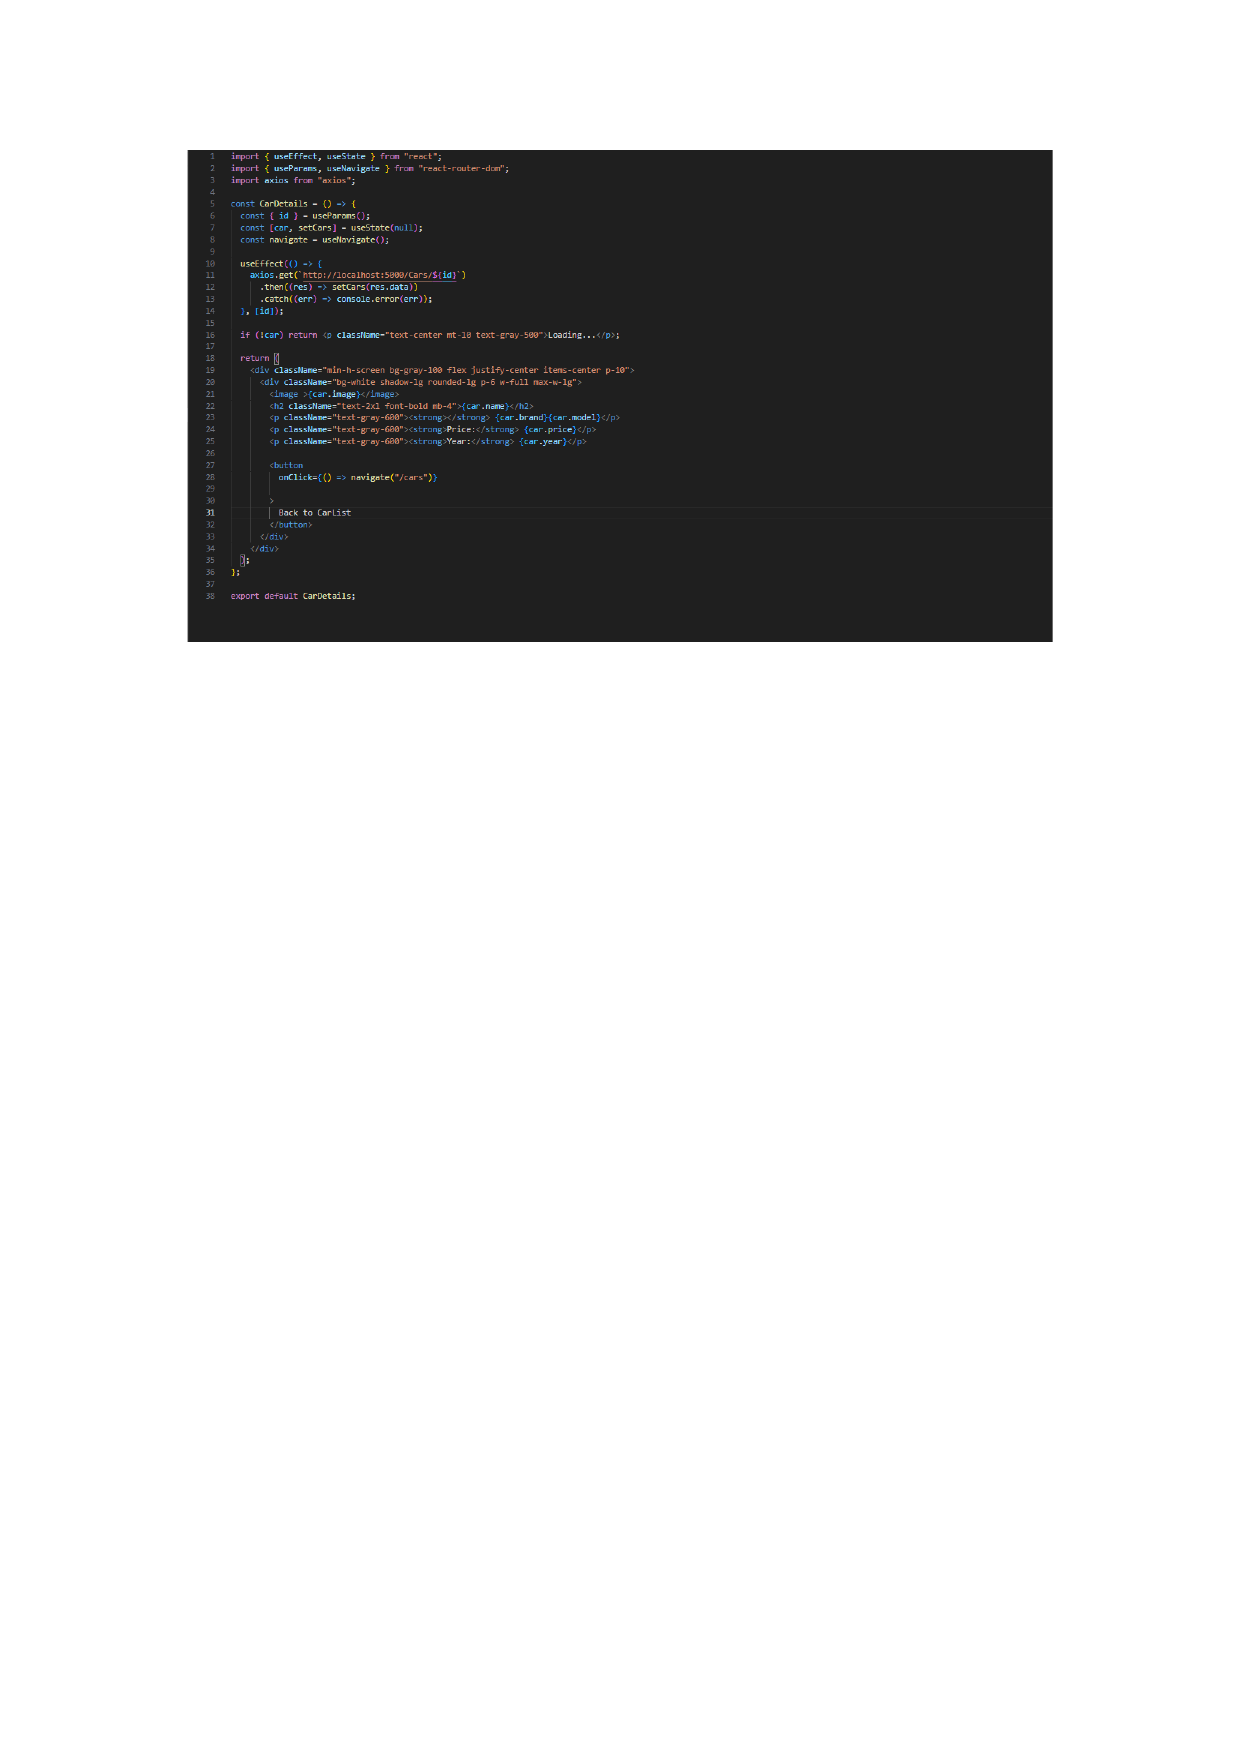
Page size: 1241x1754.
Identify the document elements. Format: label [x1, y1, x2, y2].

picture [187, 150, 1053, 642]
